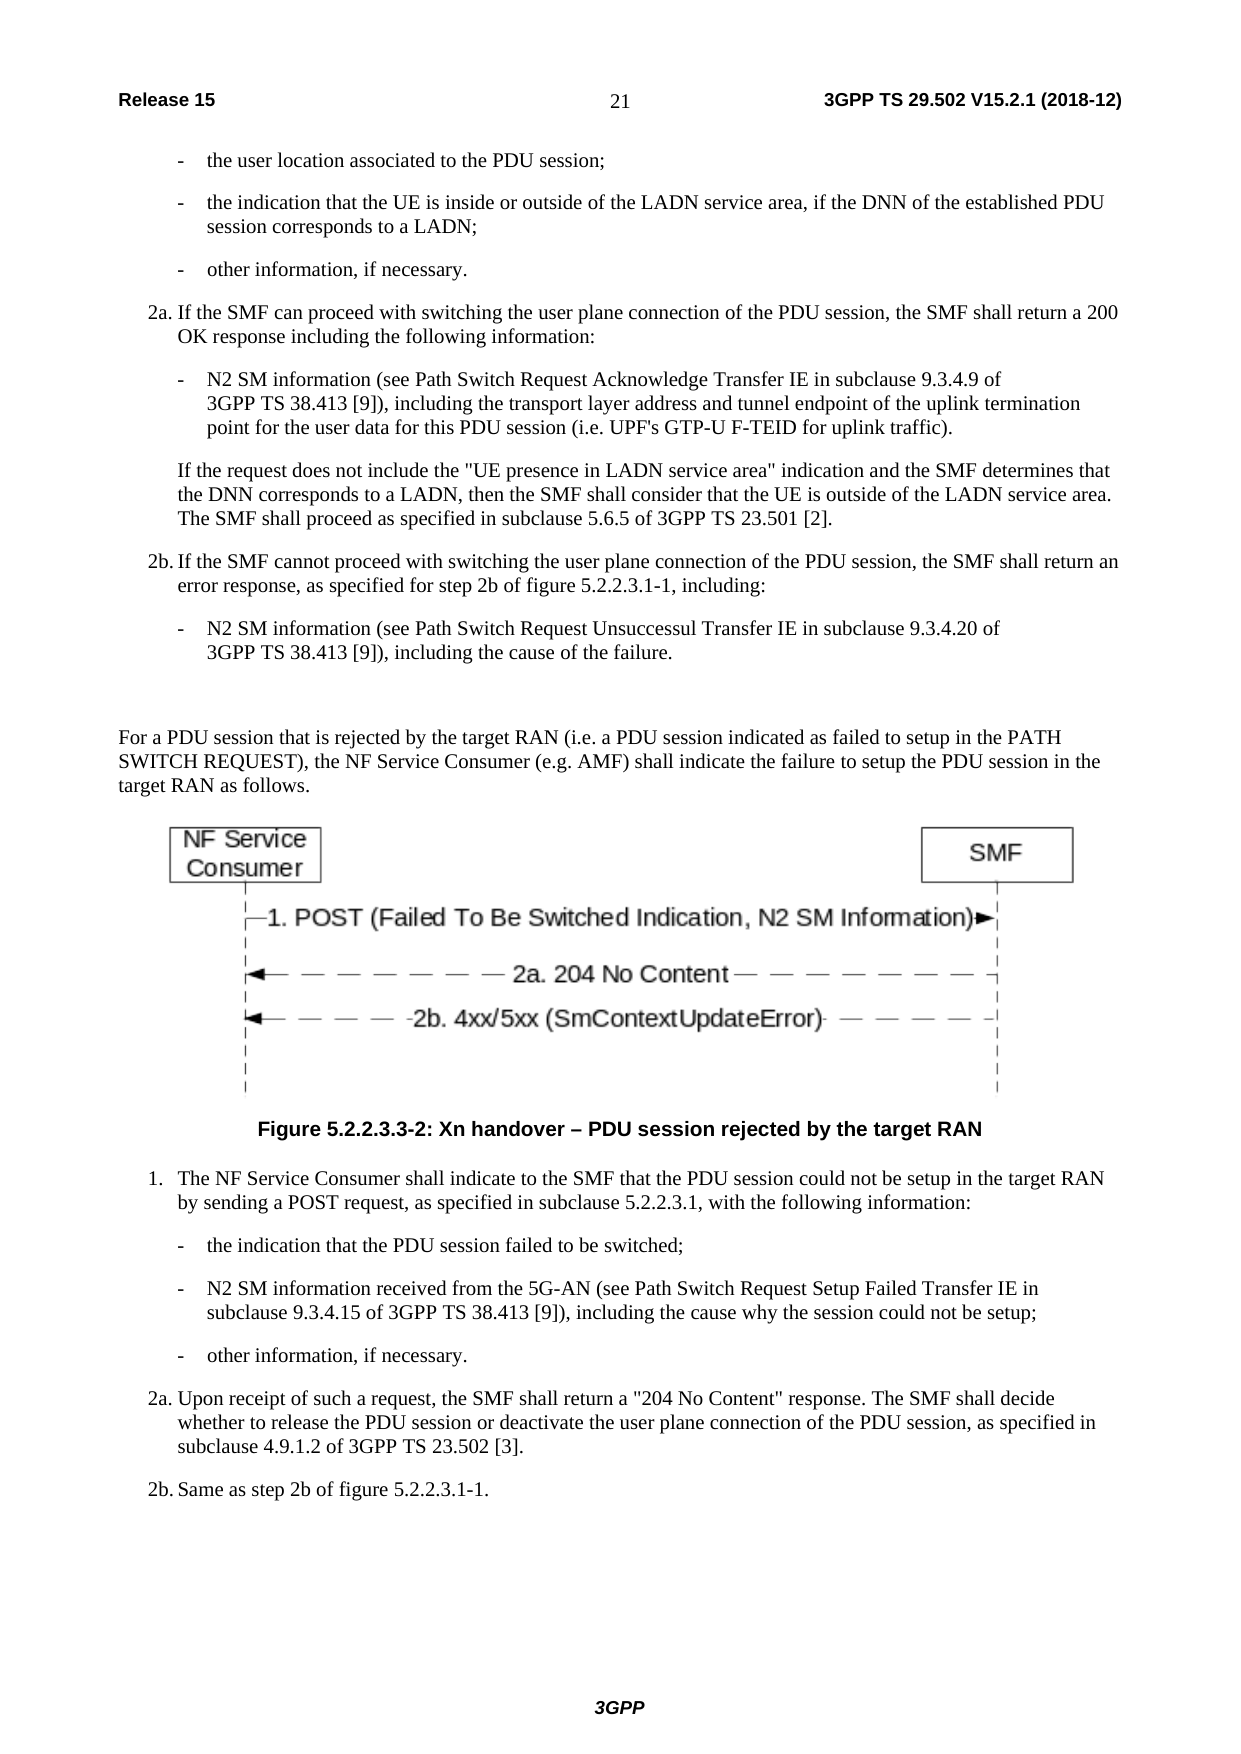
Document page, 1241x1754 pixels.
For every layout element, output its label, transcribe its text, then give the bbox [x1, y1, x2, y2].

text - N2 SM information (see Path Switch Request Acknowledge Transfer IE in subclause 9.3.4.9 of 3GPP TS 38.413 [9]), including the transport layer address and tunnel endpoint of the uplink termination point for the user data for this PDU session (i.e. UPF's GTP-U F-TEID for uplink traffic). [177, 367, 1122, 439]
text If the request does not include the "UE presence in LADN service area" indication and the SMF determines that the DNN corresponds to a LADN, then the SMF shall consider that the UE is outside of the LADN service area. The SMF shall proceed as specified in subclause 5.6.5 of 3GPP TS 23.501 [2]. [177, 458, 1122, 530]
text - the indication that the PDU session failed to be switched; [177, 1233, 1122, 1257]
text - other information, if necessary. [177, 1343, 1122, 1367]
text 2a. Upon receipt of such a request, the SMF shall return a "204 No Content" response. The SMF shall decide whether to release the PDU session or deactivate the user plane connection of the PDU session, as specified in subclause 4.9.1.2 of 3GPP TS 23.502 [3]. [148, 1386, 1122, 1458]
text - N2 SM information received from the 5G-AN (see Path Switch Request Setup Failed Transfer IE in subclause 9.3.4.15 of 3GPP TS 38.413 [9]), including the cause why the session could not be setup; [177, 1276, 1122, 1324]
text Figure 5.2.2.3.3-2: Xn handover – PDU session rejected by the target RAN [118, 1117, 1122, 1141]
text - other information, if necessary. [177, 257, 1122, 281]
text - the user location associated to the PDU session; [177, 147, 1122, 172]
text 2b. Same as step 2b of figure 5.2.2.3.1-1. [148, 1477, 1122, 1501]
text 2b. If the SMF cannot proceed with switching the user plane connection of the PDU session, the SMF shall return an error response, as specified for step 2b of figure 5.2.2.3.1-1, including: [148, 549, 1122, 597]
text 2a. If the SMF can proceed with switching the user plane connection of the PDU session, the SMF shall return a 200 OK response including the following information: [148, 300, 1122, 348]
text For a PDU session that is rejected by the target RAN (i.e. a PDU session indicated as failed to setup in the PATH SWITCH REQUEST), the NF Service Consumer (e.g. AMF) shall indicate the failure to setup the PDU session in the target RAN as follows. [118, 725, 1122, 797]
text 1. The NF Service Consumer shall indicate to the SMF that the PDU session could not be setup in the target RAN by sending a POST request, as specified in subclause 5.2.2.3.1, with the following information: [148, 1166, 1122, 1214]
text - the indication that the UE is inside or outside of the LADN service area, if the DNN of the established PDU session corresponds to a LADN; [177, 190, 1122, 238]
text - N2 SM information (see Path Switch Request Unsuccessul Transfer IE in subclause 9.3.4.20 of 3GPP TS 38.413 [9]), including the cause of the failure. [177, 616, 1122, 664]
